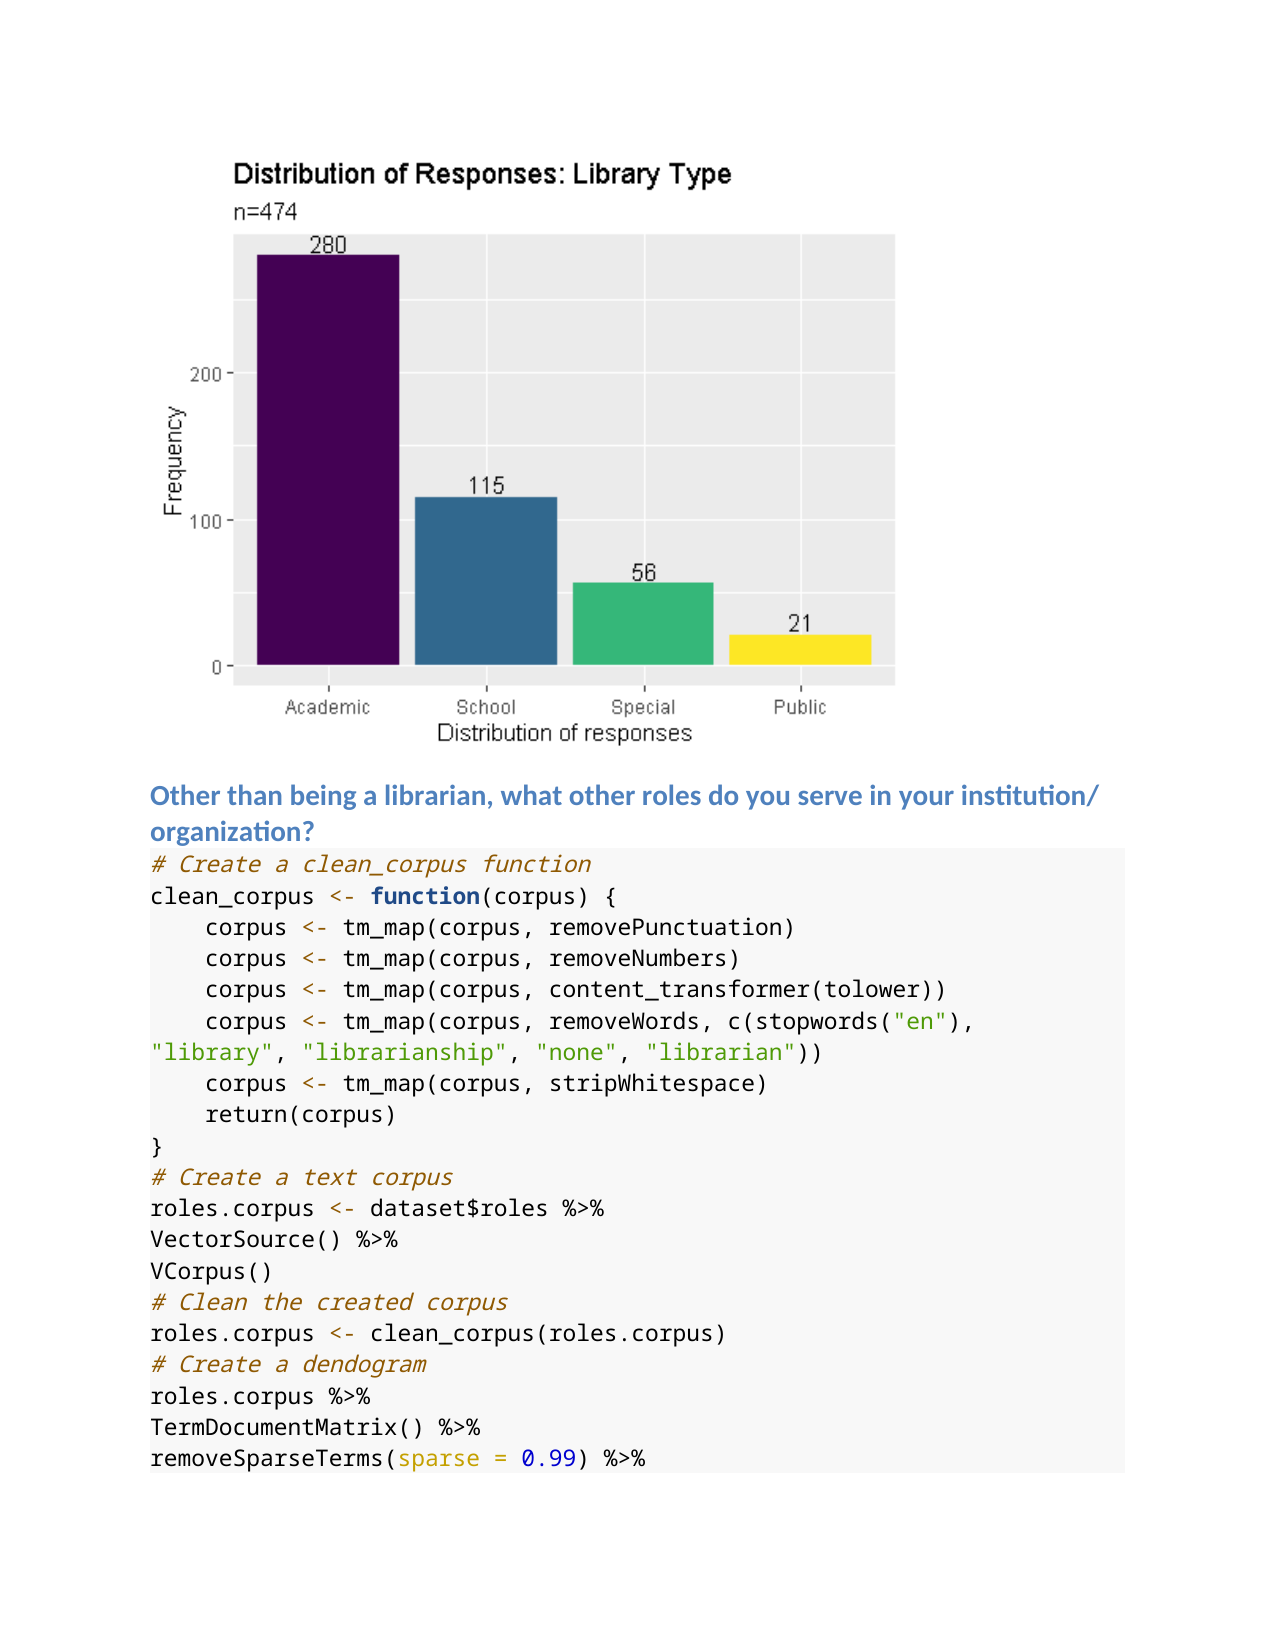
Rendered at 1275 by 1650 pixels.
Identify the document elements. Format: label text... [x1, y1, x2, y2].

picture [150, 150, 908, 757]
subtitle Other than being a librarian, what other roles do you serve in your institution/ organization? [150, 777, 1125, 848]
